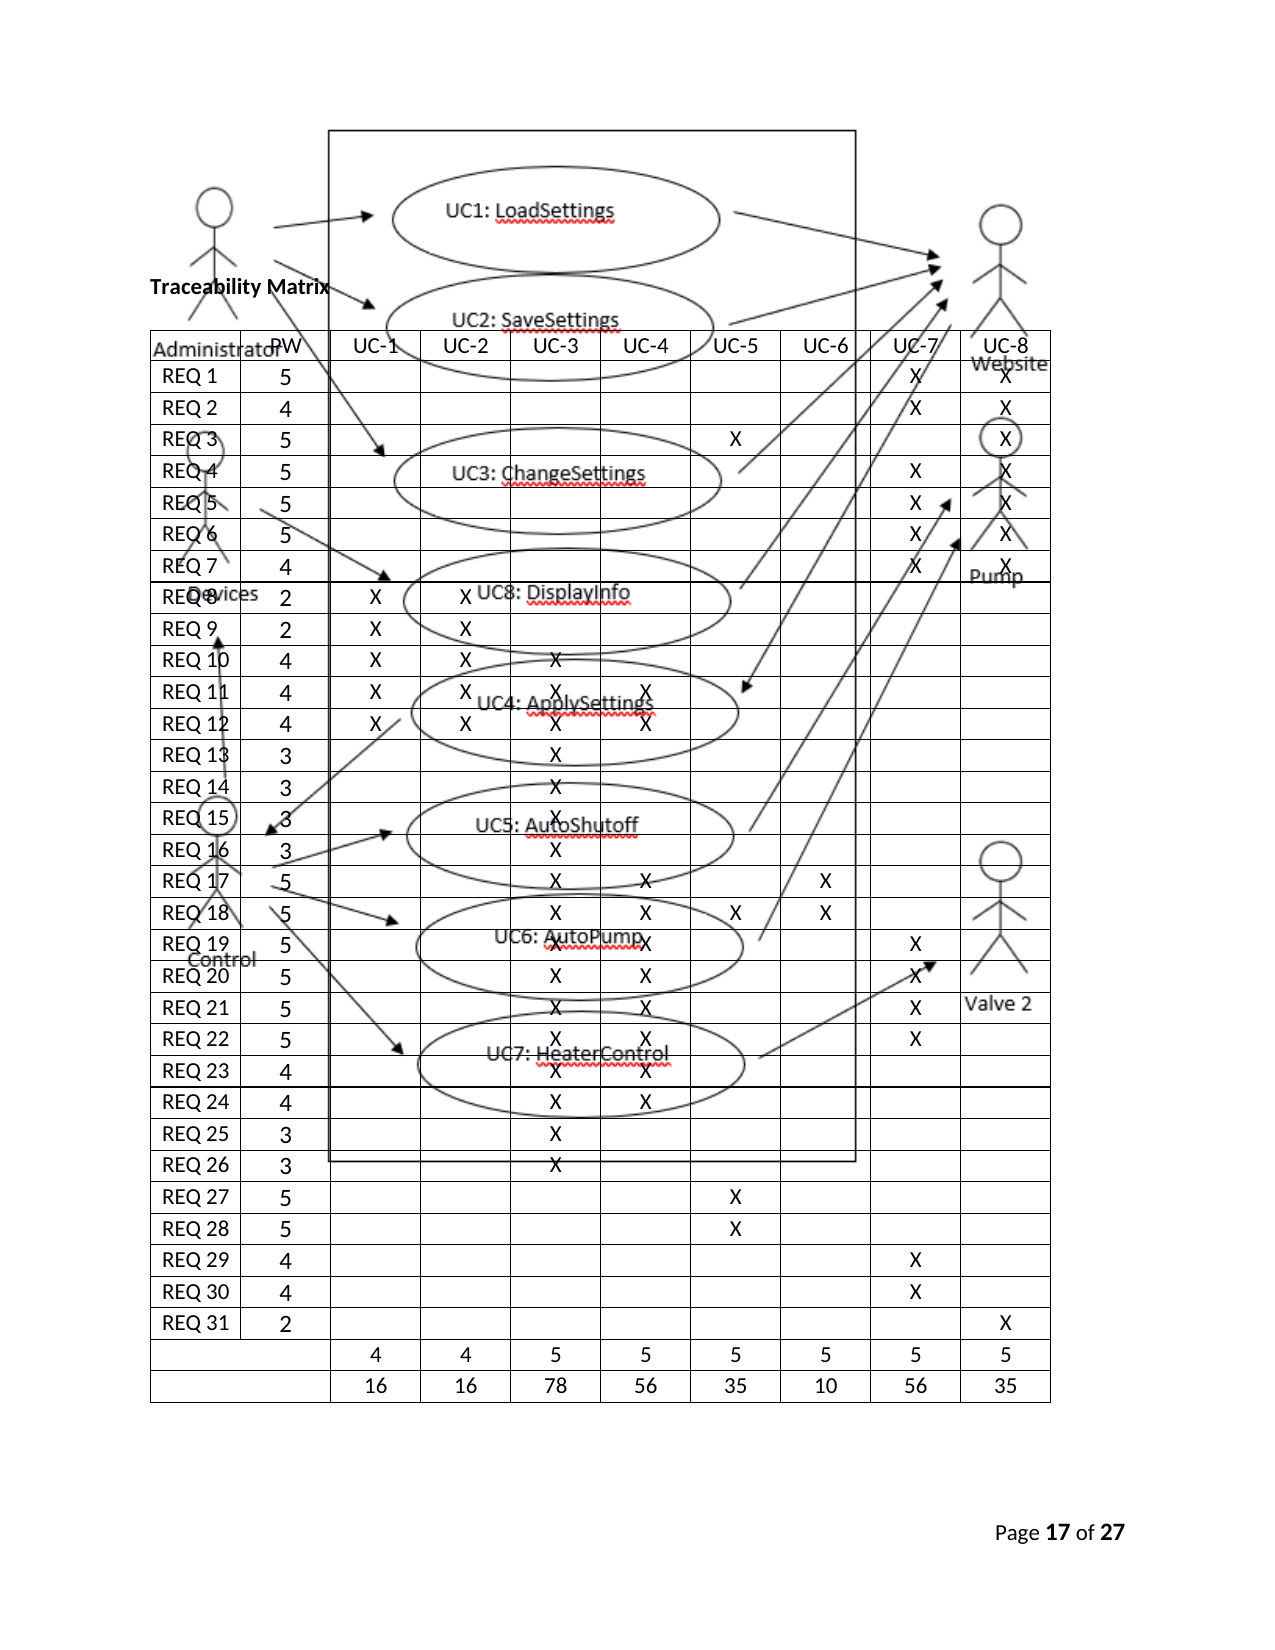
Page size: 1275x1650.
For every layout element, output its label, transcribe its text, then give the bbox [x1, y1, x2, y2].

table_cell [691, 614, 780, 644]
table_cell [601, 835, 690, 865]
table_cell [601, 583, 690, 613]
table_cell REQ 30 [151, 1277, 240, 1307]
table_cell [781, 1214, 870, 1244]
text Traceability Matrix [150, 272, 1125, 300]
table_cell X [511, 646, 600, 676]
table_cell X [871, 993, 960, 1023]
table_header UC-4 [601, 331, 690, 360]
table_cell [781, 393, 870, 423]
table_cell 5 [241, 866, 330, 897]
table_cell REQ 23 [151, 1056, 240, 1086]
table_cell X [421, 583, 510, 613]
table_cell REQ 25 [151, 1119, 240, 1149]
table_cell [511, 1245, 600, 1276]
table_cell X [511, 677, 600, 708]
table_cell [511, 1308, 600, 1339]
table_cell [691, 393, 780, 423]
table_cell [601, 456, 690, 487]
table_cell [511, 519, 600, 550]
table_cell [601, 393, 690, 423]
table_cell [601, 614, 690, 644]
table_cell REQ 15 [151, 803, 240, 834]
table_cell [781, 993, 870, 1023]
table_cell [871, 1182, 960, 1213]
table_cell 5 [871, 1340, 960, 1370]
table_cell [691, 740, 780, 771]
table_cell X [511, 961, 600, 992]
table_cell [421, 1151, 510, 1181]
table_cell [601, 803, 690, 834]
table_cell [331, 740, 420, 771]
table_cell [961, 961, 1050, 992]
table_cell [691, 1024, 780, 1055]
table_cell 5 [241, 993, 330, 1023]
table_cell 5 [961, 1340, 1050, 1370]
table_cell 2 [241, 583, 330, 613]
table_cell 3 [241, 835, 330, 865]
table_cell X [601, 1024, 690, 1055]
table_cell X [511, 1056, 600, 1086]
table_cell [961, 709, 1050, 739]
table_cell X [601, 709, 690, 739]
table_cell [781, 551, 870, 581]
table_cell REQ 16 [151, 835, 240, 865]
table_cell [961, 866, 1050, 897]
table_cell [331, 1214, 420, 1244]
table_cell [331, 425, 420, 455]
table_cell [871, 740, 960, 771]
table_cell [961, 930, 1050, 960]
table_cell [871, 1308, 960, 1339]
table_cell REQ 4 [151, 456, 240, 487]
table_cell [601, 772, 690, 802]
table_cell REQ 27 [151, 1182, 240, 1213]
table_cell [331, 551, 420, 581]
table_cell X [871, 961, 960, 992]
table_cell [421, 1214, 510, 1244]
table_cell [961, 1119, 1050, 1149]
table_cell X [961, 1308, 1050, 1339]
table_cell [421, 551, 510, 581]
table_cell [601, 519, 690, 550]
table_cell [601, 646, 690, 676]
table_cell X [961, 488, 1050, 518]
table_cell X [331, 614, 420, 644]
table_cell REQ 28 [151, 1214, 240, 1244]
table_cell REQ 17 [151, 866, 240, 897]
table_header [151, 331, 240, 360]
table_cell X [961, 425, 1050, 455]
table_cell X [871, 1277, 960, 1307]
table_header UC-8 [961, 331, 1050, 360]
table_cell [781, 803, 870, 834]
table_cell 3 [241, 772, 330, 802]
picture [150, 300, 1060, 1186]
table_cell [871, 898, 960, 928]
table_cell 56 [601, 1371, 690, 1402]
table_cell REQ 29 [151, 1245, 240, 1276]
table_cell [421, 1245, 510, 1276]
table_header UC-6 [781, 331, 870, 360]
table_cell [421, 1277, 510, 1307]
table_cell REQ 24 [151, 1088, 240, 1118]
table_cell 5 [241, 488, 330, 518]
table_cell X [871, 930, 960, 960]
table_cell [691, 519, 780, 550]
table_cell [871, 709, 960, 739]
table_cell X [871, 1024, 960, 1055]
table_cell 3 [241, 1151, 330, 1181]
table_cell 78 [511, 1371, 600, 1402]
table_cell [961, 1245, 1050, 1276]
table_cell [331, 488, 420, 518]
table_cell [421, 866, 510, 897]
table_cell [691, 709, 780, 739]
table_cell X [871, 1245, 960, 1276]
table_cell X [511, 993, 600, 1023]
table_cell REQ 26 [151, 1151, 240, 1181]
table_cell [961, 1277, 1050, 1307]
table_cell 5 [241, 898, 330, 928]
table_cell [781, 1056, 870, 1086]
table_cell X [871, 456, 960, 487]
table_cell 5 [241, 1024, 330, 1055]
table_cell REQ 5 [151, 488, 240, 518]
table_cell [691, 1245, 780, 1276]
table_header PW [241, 331, 330, 360]
table_cell X [511, 740, 600, 771]
table_cell [331, 1119, 420, 1149]
table_cell [331, 993, 420, 1023]
table_cell 35 [961, 1371, 1050, 1402]
table_cell X [601, 898, 690, 928]
table_cell [781, 614, 870, 644]
table_cell [781, 1245, 870, 1276]
table_cell [691, 551, 780, 581]
table_cell 5 [241, 1214, 330, 1244]
table_header UC-3 [511, 331, 600, 360]
table_cell 4 [421, 1340, 510, 1370]
table_cell [331, 898, 420, 928]
table_cell REQ 10 [151, 646, 240, 676]
table_cell REQ 2 [151, 393, 240, 423]
table_cell X [871, 488, 960, 518]
table_cell [331, 772, 420, 802]
table_cell X [871, 393, 960, 423]
table_cell [871, 772, 960, 802]
table_cell REQ 1 [151, 361, 240, 392]
table_cell [871, 614, 960, 644]
table_cell [961, 740, 1050, 771]
table_cell REQ 3 [151, 425, 240, 455]
table_cell [331, 1308, 420, 1339]
table_cell [331, 1024, 420, 1055]
table_cell 56 [871, 1371, 960, 1402]
table_cell [421, 1308, 510, 1339]
table_cell REQ 12 [151, 709, 240, 739]
table_cell [691, 835, 780, 865]
table_cell [691, 1056, 780, 1086]
table_cell [421, 488, 510, 518]
table_cell X [601, 1056, 690, 1086]
table_cell [961, 1088, 1050, 1118]
table_cell [151, 1340, 330, 1370]
table_cell X [421, 709, 510, 739]
table_cell [781, 488, 870, 518]
table_cell [691, 361, 780, 392]
table_cell [511, 425, 600, 455]
table_cell [781, 425, 870, 455]
table_cell [601, 551, 690, 581]
table_cell [691, 866, 780, 897]
table_cell [601, 1119, 690, 1149]
table_cell [601, 1214, 690, 1244]
table_cell [511, 1214, 600, 1244]
table_cell [781, 740, 870, 771]
table_cell [691, 1119, 780, 1149]
table_cell [871, 583, 960, 613]
table_cell X [601, 961, 690, 992]
table_cell [601, 1151, 690, 1181]
table_cell [781, 677, 870, 708]
table_cell [331, 835, 420, 865]
table_cell [421, 772, 510, 802]
table_cell [961, 583, 1050, 613]
table_cell 5 [601, 1340, 690, 1370]
table_cell X [331, 677, 420, 708]
table_cell [871, 1088, 960, 1118]
table_cell [691, 1277, 780, 1307]
table_cell [781, 646, 870, 676]
table_cell [781, 519, 870, 550]
table_cell [421, 456, 510, 487]
table_cell [331, 803, 420, 834]
table_cell [601, 1182, 690, 1213]
table_cell 4 [241, 1277, 330, 1307]
table_cell [421, 425, 510, 455]
table_cell X [961, 519, 1050, 550]
table_cell [691, 677, 780, 708]
table_cell [691, 1151, 780, 1181]
table_cell X [331, 646, 420, 676]
table_cell [511, 393, 600, 423]
table_cell X [511, 1024, 600, 1055]
table_cell X [691, 898, 780, 928]
table_cell [421, 1119, 510, 1149]
table_cell [511, 551, 600, 581]
table_cell 4 [241, 646, 330, 676]
table_cell [691, 1308, 780, 1339]
table_cell [871, 1119, 960, 1149]
table_cell [511, 583, 600, 613]
table_cell X [331, 709, 420, 739]
table_cell X [601, 677, 690, 708]
table_cell 4 [241, 1056, 330, 1086]
table_cell X [781, 898, 870, 928]
table_cell [961, 1151, 1050, 1181]
table_cell [781, 709, 870, 739]
table_cell [421, 835, 510, 865]
table_cell [871, 677, 960, 708]
table_cell [781, 961, 870, 992]
table_header UC-1 [331, 331, 420, 360]
table_cell [781, 835, 870, 865]
table_cell X [511, 1119, 600, 1149]
table_cell [421, 1182, 510, 1213]
table_cell [421, 1088, 510, 1118]
table_cell [691, 961, 780, 992]
table_cell [601, 488, 690, 518]
table_cell [331, 1056, 420, 1086]
table_cell [691, 803, 780, 834]
table_cell 3 [241, 740, 330, 771]
table_cell [871, 866, 960, 897]
table_cell REQ 14 [151, 772, 240, 802]
table_cell [601, 1277, 690, 1307]
table_cell [511, 488, 600, 518]
table_cell [601, 1308, 690, 1339]
table_cell [511, 1277, 600, 1307]
table_cell 4 [241, 677, 330, 708]
table_cell [961, 1056, 1050, 1086]
table_cell [331, 361, 420, 392]
table_cell [691, 772, 780, 802]
table_cell [421, 1056, 510, 1086]
picture [150, 91, 1060, 272]
table_cell REQ 22 [151, 1024, 240, 1055]
table_cell REQ 7 [151, 551, 240, 581]
table_cell [961, 646, 1050, 676]
table_cell [331, 519, 420, 550]
table_cell [781, 930, 870, 960]
table_cell [871, 1151, 960, 1181]
table_cell X [511, 1088, 600, 1118]
table_cell X [961, 361, 1050, 392]
table_cell [331, 1151, 420, 1181]
table_cell [961, 993, 1050, 1023]
table_cell REQ 31 [151, 1308, 240, 1339]
table_cell X [511, 772, 600, 802]
table_cell [331, 1245, 420, 1276]
table_cell X [691, 1182, 780, 1213]
table_cell [421, 961, 510, 992]
table_cell X [601, 993, 690, 1023]
table_cell [871, 425, 960, 455]
table_cell [871, 803, 960, 834]
table_cell X [331, 583, 420, 613]
table_cell [331, 1277, 420, 1307]
table_cell [511, 361, 600, 392]
table_cell 16 [331, 1371, 420, 1402]
table_cell [781, 583, 870, 613]
table_cell [331, 393, 420, 423]
table_cell 4 [241, 551, 330, 581]
table_cell [961, 898, 1050, 928]
table_cell [421, 1024, 510, 1055]
table_cell [781, 456, 870, 487]
table_cell REQ 11 [151, 677, 240, 708]
table_cell [961, 677, 1050, 708]
table_cell [601, 740, 690, 771]
table_cell 4 [241, 1088, 330, 1118]
table_cell [691, 646, 780, 676]
table_header UC-2 [421, 331, 510, 360]
table_cell X [511, 898, 600, 928]
table_cell X [691, 1214, 780, 1244]
table_cell X [511, 930, 600, 960]
table_cell 5 [241, 930, 330, 960]
table_cell [871, 646, 960, 676]
table_cell [421, 898, 510, 928]
table_cell [421, 740, 510, 771]
table_cell [421, 361, 510, 392]
table_cell [691, 993, 780, 1023]
table_cell X [421, 677, 510, 708]
table_cell [961, 1214, 1050, 1244]
table_cell 4 [331, 1340, 420, 1370]
table_cell REQ 6 [151, 519, 240, 550]
table_cell [781, 361, 870, 392]
table_cell [511, 1182, 600, 1213]
table_cell REQ 9 [151, 614, 240, 644]
table_cell 10 [781, 1371, 870, 1402]
table_cell [421, 519, 510, 550]
table_cell [421, 393, 510, 423]
table_cell X [871, 361, 960, 392]
table_cell 5 [241, 519, 330, 550]
table_cell REQ 18 [151, 898, 240, 928]
table_cell REQ 13 [151, 740, 240, 771]
table_cell REQ 20 [151, 961, 240, 992]
table_cell [691, 583, 780, 613]
table_header UC-7 [871, 331, 960, 360]
table_cell 2 [241, 614, 330, 644]
table_cell [151, 1371, 330, 1402]
table_cell 3 [241, 803, 330, 834]
table_cell 5 [241, 456, 330, 487]
table_cell X [961, 551, 1050, 581]
table_cell 5 [691, 1340, 780, 1370]
table_cell X [511, 866, 600, 897]
table_cell 5 [241, 961, 330, 992]
table_cell 4 [241, 709, 330, 739]
table_cell [421, 930, 510, 960]
table_cell [331, 1182, 420, 1213]
table_cell [601, 425, 690, 455]
table_cell [691, 456, 780, 487]
table_cell X [601, 866, 690, 897]
table_cell X [511, 709, 600, 739]
table_header UC-5 [691, 331, 780, 360]
table_cell 3 [241, 1119, 330, 1149]
table_cell 5 [241, 361, 330, 392]
table_cell X [961, 393, 1050, 423]
table_cell 4 [241, 393, 330, 423]
table_cell X [781, 866, 870, 897]
table_cell [871, 1214, 960, 1244]
table_cell X [511, 803, 600, 834]
table_cell X [601, 930, 690, 960]
table_cell [781, 772, 870, 802]
table_cell 2 [241, 1308, 330, 1339]
table_cell X [511, 1151, 600, 1181]
table_cell 5 [511, 1340, 600, 1370]
table_cell [331, 866, 420, 897]
table_cell REQ 19 [151, 930, 240, 960]
table_cell REQ 8 [151, 583, 240, 613]
table_cell [961, 1024, 1050, 1055]
table_cell [781, 1088, 870, 1118]
table_cell [601, 1245, 690, 1276]
table_cell 35 [691, 1371, 780, 1402]
table_cell [511, 456, 600, 487]
table_cell 5 [241, 1182, 330, 1213]
table_cell [781, 1151, 870, 1181]
table_cell [331, 1088, 420, 1118]
table_cell [421, 993, 510, 1023]
table_cell [961, 803, 1050, 834]
table_cell [331, 961, 420, 992]
table_cell [331, 930, 420, 960]
table_cell [961, 835, 1050, 865]
table_cell X [601, 1088, 690, 1118]
table_cell [691, 1088, 780, 1118]
table_cell [601, 361, 690, 392]
table_cell [961, 772, 1050, 802]
table_cell [331, 456, 420, 487]
table_cell 5 [241, 425, 330, 455]
table_cell X [421, 646, 510, 676]
table_cell [691, 488, 780, 518]
table_cell REQ 21 [151, 993, 240, 1023]
table_cell [961, 614, 1050, 644]
table_cell [781, 1119, 870, 1149]
table_cell [691, 930, 780, 960]
table_cell X [511, 835, 600, 865]
table_cell 16 [421, 1371, 510, 1402]
table_cell [781, 1308, 870, 1339]
table_cell X [691, 425, 780, 455]
table_cell X [421, 614, 510, 644]
table_cell [871, 835, 960, 865]
table_cell [781, 1182, 870, 1213]
table_cell [781, 1277, 870, 1307]
table_cell X [871, 519, 960, 550]
table_cell [781, 1024, 870, 1055]
table_cell X [871, 551, 960, 581]
table_cell [871, 1056, 960, 1086]
table_cell [961, 1182, 1050, 1213]
table_cell 5 [781, 1340, 870, 1370]
table_cell X [961, 456, 1050, 487]
table_cell 4 [241, 1245, 330, 1276]
table_cell [421, 803, 510, 834]
table_cell [511, 614, 600, 644]
